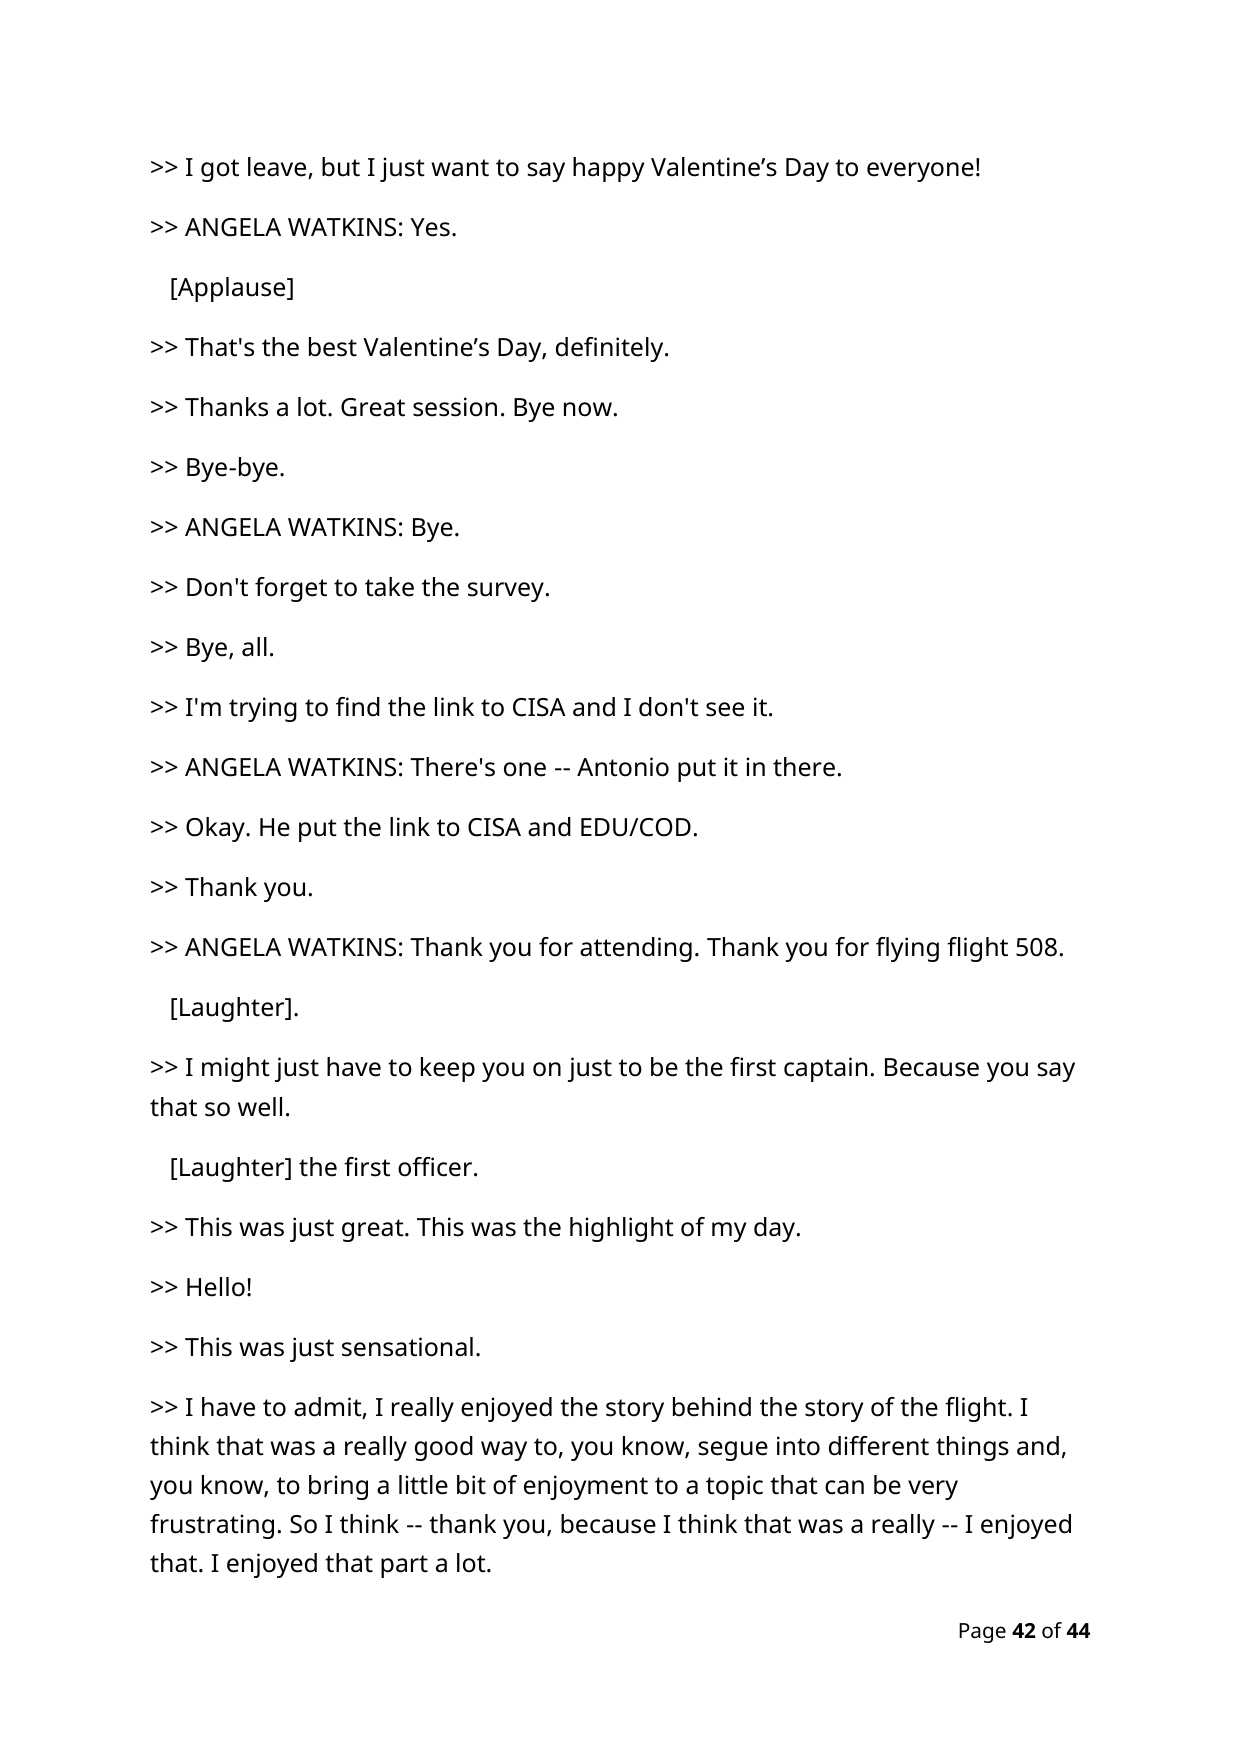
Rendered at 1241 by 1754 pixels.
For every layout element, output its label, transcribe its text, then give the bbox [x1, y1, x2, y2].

text >> Don't forget to take the survey. [150, 570, 1090, 604]
text >> This was just sensational. [150, 1329, 1090, 1363]
text >> Thanks a lot. Great session. Bye now. [150, 390, 1090, 424]
text >> I'm trying to find the link to CISA and I don't see it. [150, 690, 1090, 724]
text >> ANGELA WATKINS: Thank you for attending. Thank you for flying flight 508. [150, 930, 1090, 964]
text [Applause] [150, 270, 1090, 304]
text >> Hello! [150, 1269, 1090, 1303]
text >> I might just have to keep you on just to be the first captain. Because you say that so well. [150, 1050, 1090, 1123]
text >> ANGELA WATKINS: Yes. [150, 210, 1090, 244]
text >> That's the best Valentine’s Day, definitely. [150, 330, 1090, 364]
text >> Bye, all. [150, 630, 1090, 664]
text [Laughter]. [150, 990, 1090, 1024]
text >> Thank you. [150, 870, 1090, 904]
text [Laughter] the first officer. [150, 1149, 1090, 1183]
text >> ANGELA WATKINS: There's one ‑‑ Antonio put it in there. [150, 750, 1090, 784]
text >> I have to admit, I really enjoyed the story behind the story of the flight. I think that was a really good way to, you know, segue into different things and, you know, to bring a little bit of enjoyment to a topic that can be very frustrating. So I think ‑‑ thank you, because I think that was a really ‑‑ I enjoyed that. I enjoyed that part a lot. [150, 1389, 1090, 1580]
text >> This was just great. This was the highlight of my day. [150, 1209, 1090, 1243]
text >> Okay. He put the link to CISA and EDU/COD. [150, 810, 1090, 844]
text >> Bye‑bye. [150, 450, 1090, 484]
text >> I got leave, but I just want to say happy Valentine’s Day to everyone! [150, 150, 1090, 184]
text >> ANGELA WATKINS: Bye. [150, 510, 1090, 544]
